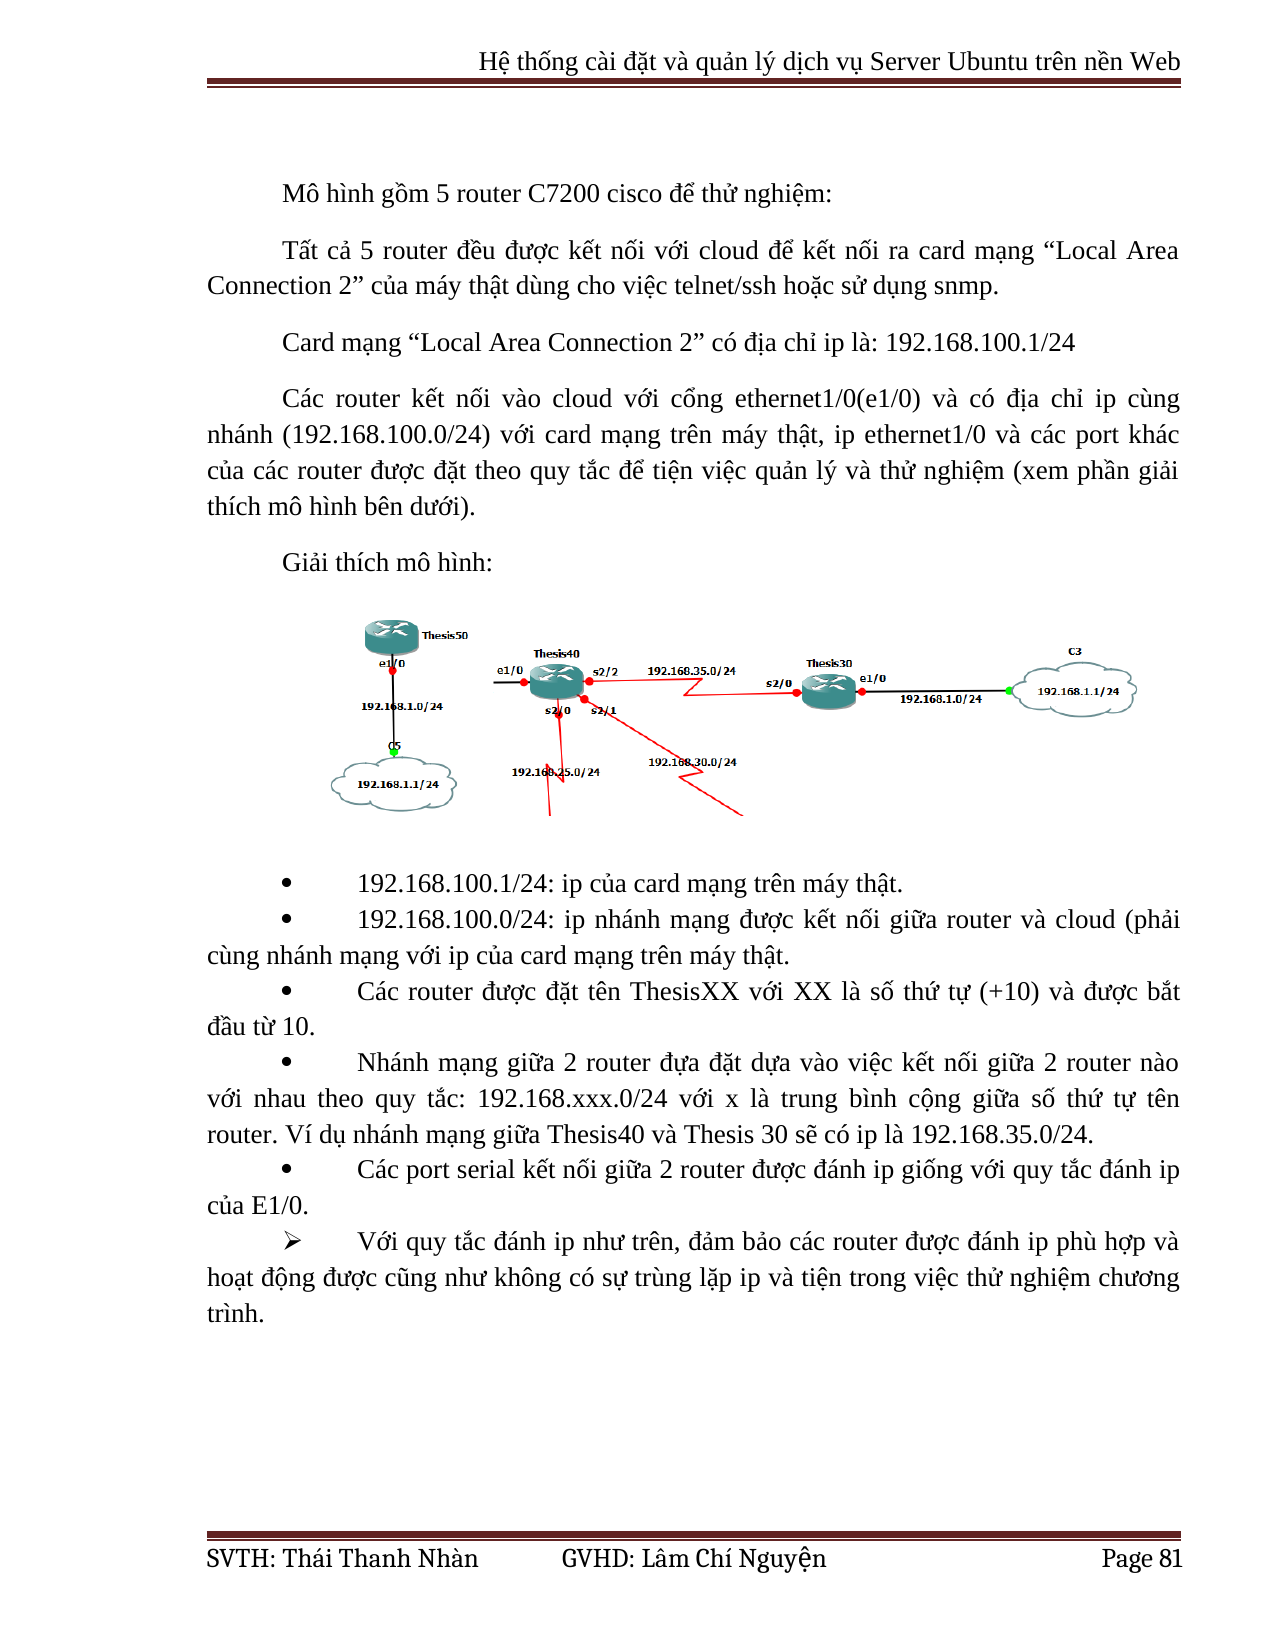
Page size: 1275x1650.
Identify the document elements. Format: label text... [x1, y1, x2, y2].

list Nhánh mạng giữa 2 router đựa đặt dựa vào việc kết nối giữa 2 router nào với nhau theo quy tắc: 192.168.xxx.0/24 với x là trung bình cộng giữa số thứ tự tên router. Ví dụ nhánh mạng giữa Thesis40 và Thesis 30 sẽ có ip là 192.168.35.0/24. [207, 1046, 1181, 1149]
list Các router được đặt tên ThesisXX với XX là số thứ tự (+10) và được bắt đầu từ 10. [207, 975, 1181, 1042]
list 192.168.100.1/24: ip của card mạng trên máy thật. [207, 867, 1181, 898]
text Giải thích mô hình: [207, 546, 1181, 577]
text Card mạng “Local Area Connection 2” có địa chỉ ip là: 192.168.100.1/24 [207, 326, 1181, 357]
list 192.168.100.0/24: ip nhánh mạng được kết nối giữa router và cloud (phải cùng nhánh mạng với ip của card mạng trên máy thật. [207, 903, 1181, 970]
text Mô hình gồm 5 router C7200 cisco để thử nghiệm: [207, 177, 1181, 208]
text Tất cả 5 router đều được kết nối với cloud để kết nối ra card mạng “Local Area Connection 2” của máy thật dùng cho việc telnet/ssh hoặc sử dụng snmp. [207, 234, 1181, 301]
picture [322, 602, 1141, 842]
text Các router kết nối vào cloud với cổng ethernet1/0(e1/0) và có địa chỉ ip cùng nhánh (192.168.100.0/24) với card mạng trên máy thật, ip ethernet1/0 và các port khác của các router được đặt theo quy tắc để tiện việc quản lý và thử nghiệm (xem phần giải thích mô hình bên dưới). [207, 383, 1181, 521]
list Các port serial kết nối giữa 2 router được đánh ip giống với quy tắc đánh ip của E1/0. [207, 1153, 1181, 1221]
list Với quy tắc đánh ip như trên, đảm bảo các router được đánh ip phù hợp và hoạt động được cũng như không có sự trùng lặp ip và tiện trong việc thử nghiệm chương trình. [207, 1225, 1181, 1328]
